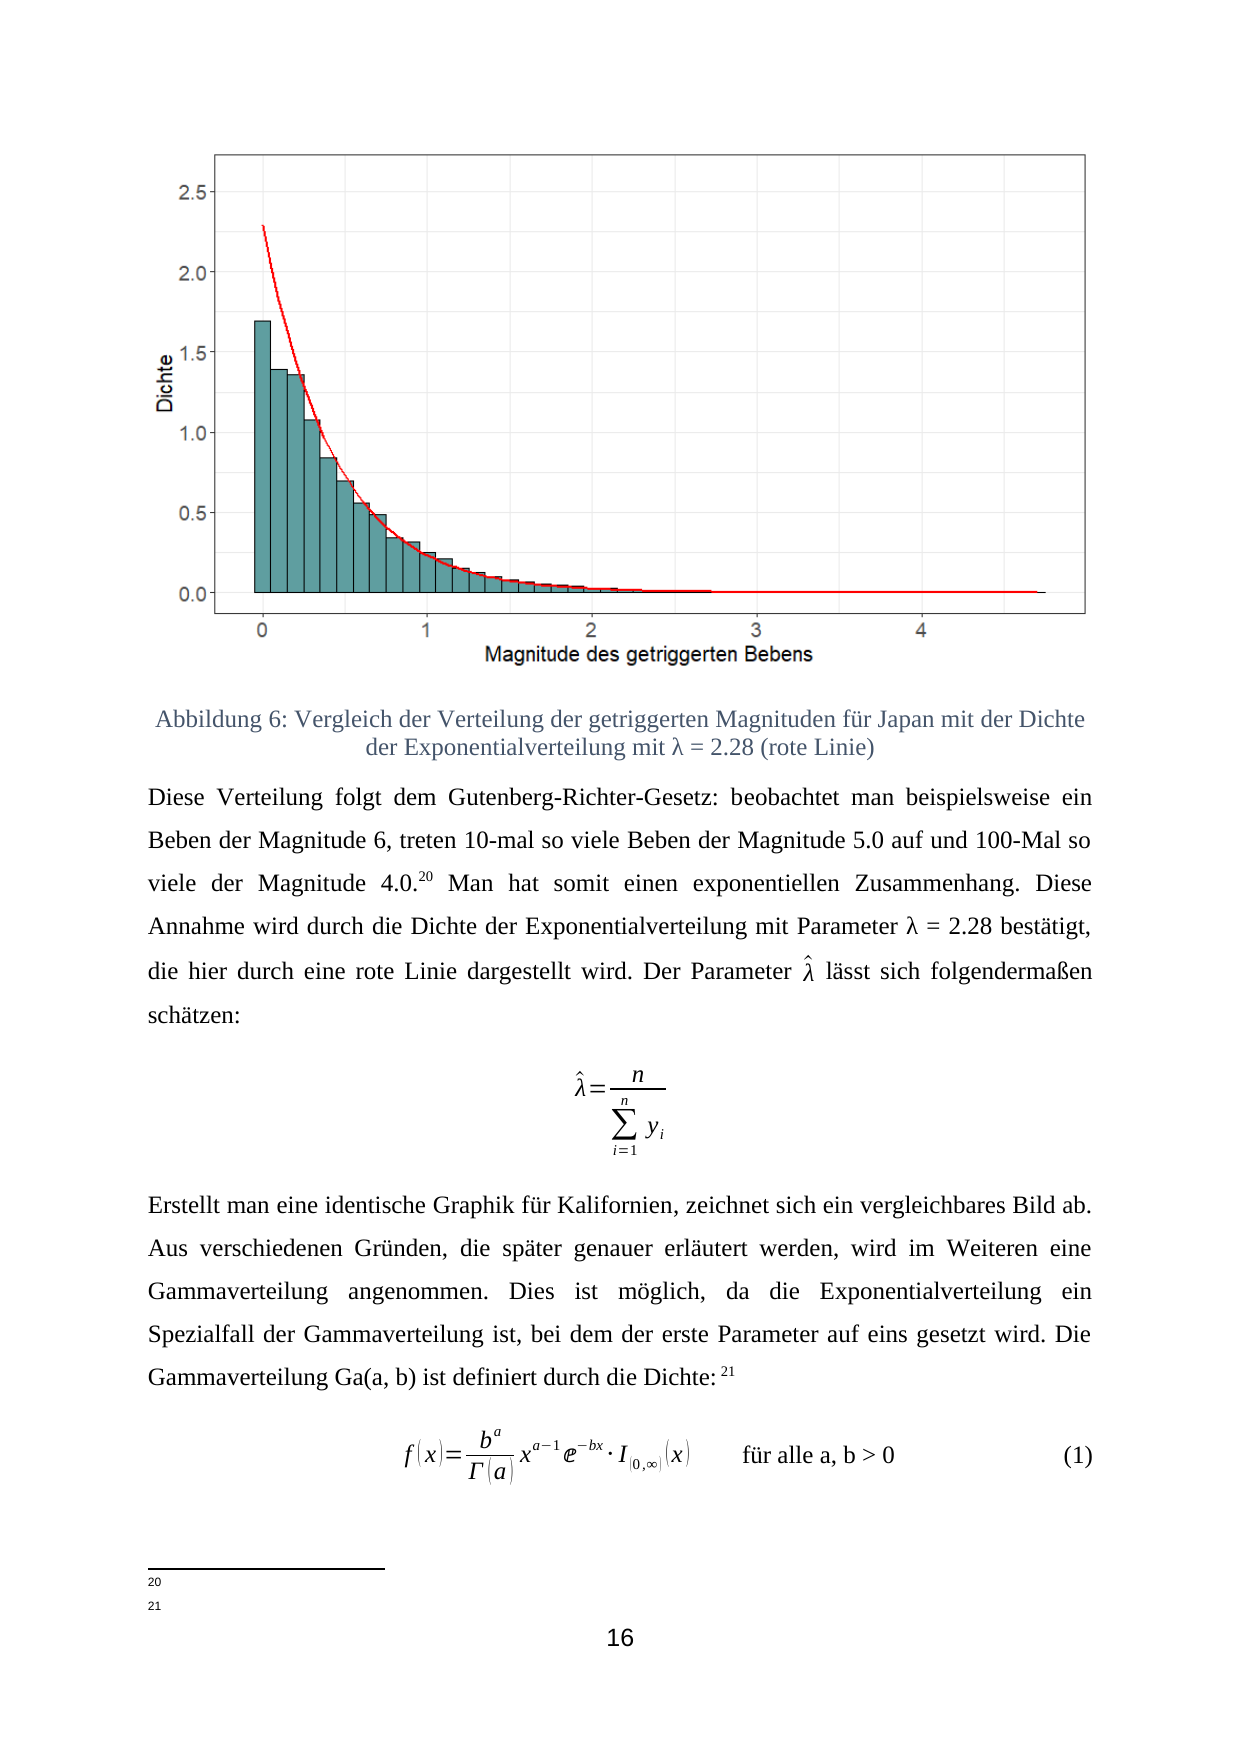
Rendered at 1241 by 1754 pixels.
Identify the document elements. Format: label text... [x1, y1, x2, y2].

text Diese Verteilung folgt dem Gutenberg-Richter-Gesetz: beobachtet man beispielsweise ein Beben der Magnitude 6, treten 10-mal so viele Beben der Magnitude 5.0 auf und 100-Mal so viele der Magnitude 4.0. Man hat somit einen exponentiellen Zusammenhang. Diese Annahme wird durch die Dichte der Exponentialverteilung mit Parameter λ = 2.28 bestätigt, die hier durch eine rote Linie dargestellt wird. Der Parameter lässt sich folgendermaßen schätzen: [148, 782, 1093, 1029]
text Erstellt man eine identische Graphik für Kalifornien, zeichnet sich ein vergleichbares Bild ab. Aus verschiedenen Gründen, die später genauer erläutert werden, wird im Weiteren eine Gammaverteilung angenommen. Dies ist möglich, da die Exponentialverteilung ein Spezialfall der Gammaverteilung ist, bei dem der erste Parameter auf eins gesetzt wird. Die Gammaverteilung Ga(a, b) ist definiert durch die Dichte: [148, 1190, 1093, 1391]
text für alle a, b > 0 (1) [148, 1422, 1093, 1488]
text Abbildung 6: Vergleich der Verteilung der getriggerten Magnituden für Japan mit der Dichte der Exponentialverteilung mit λ = 2.28 (rote Linie) [148, 704, 1093, 761]
picture [147, 147, 1093, 673]
